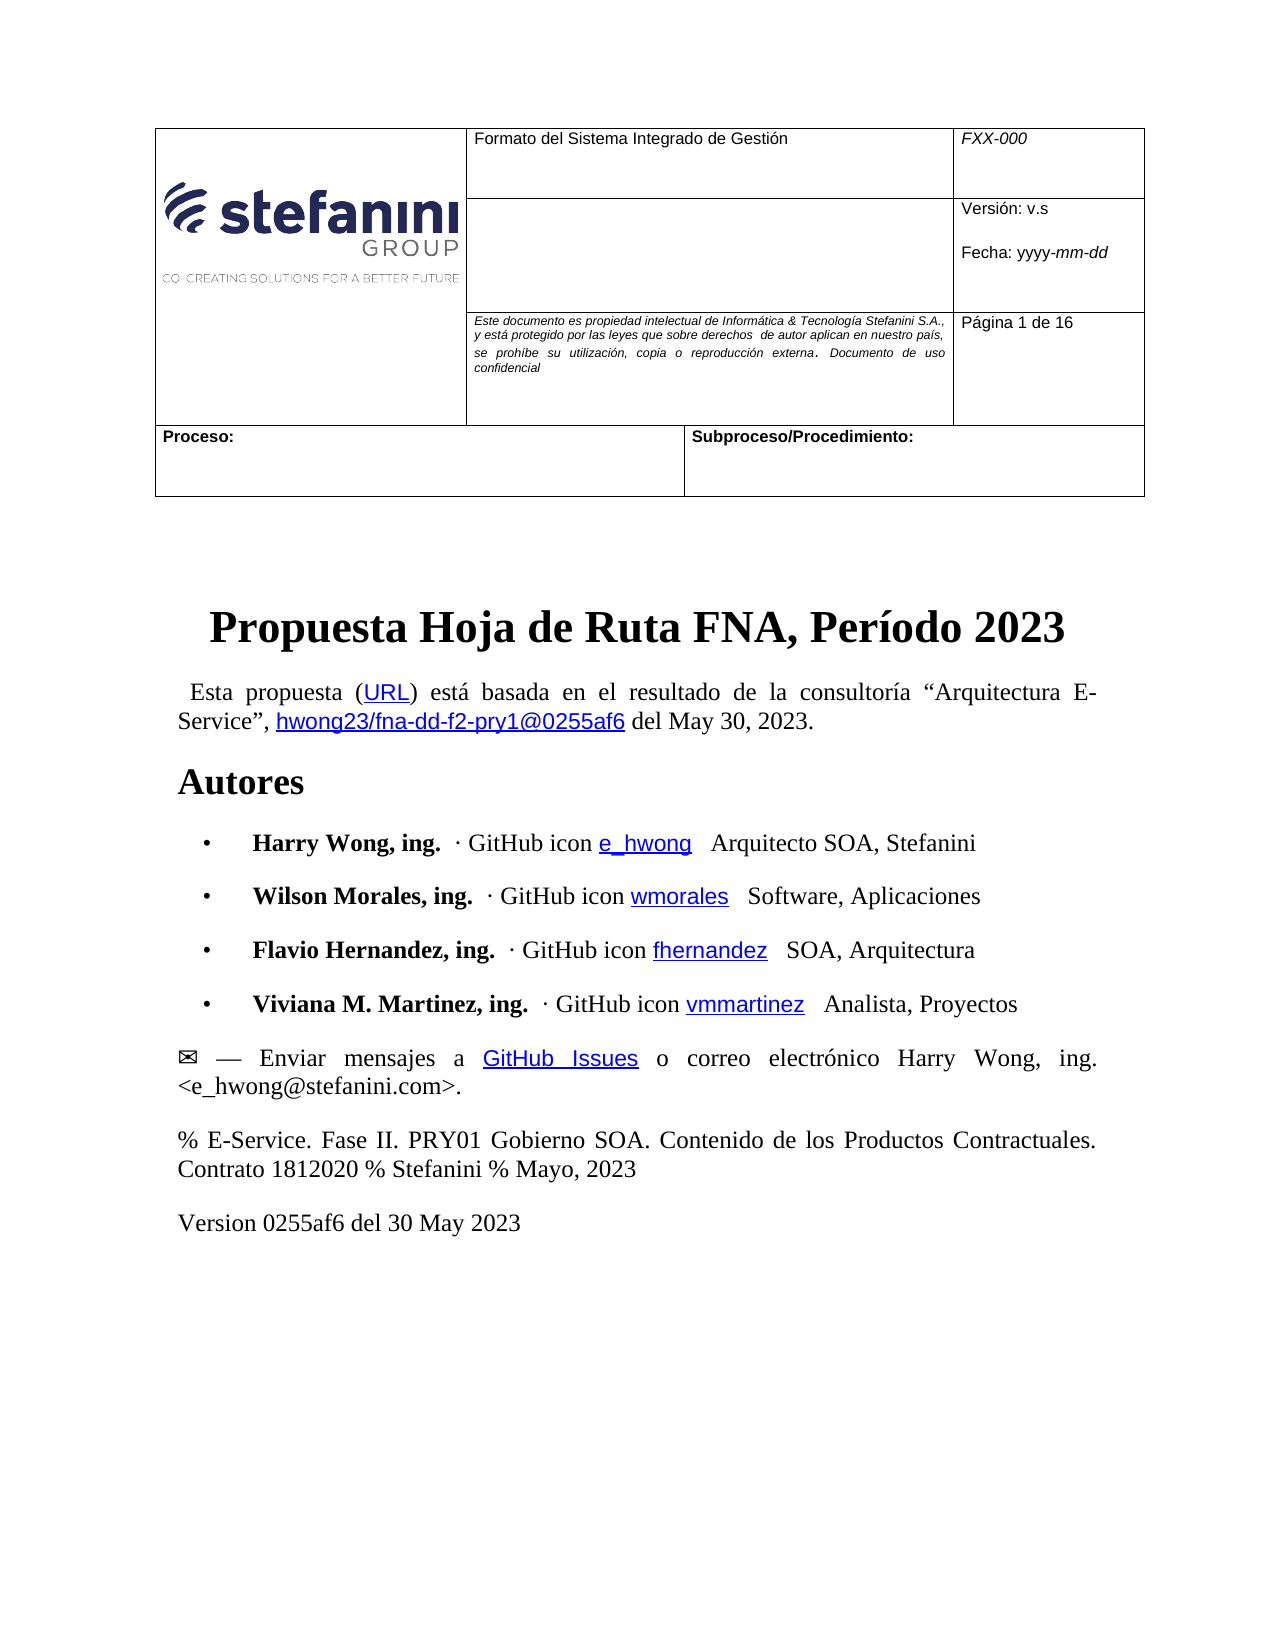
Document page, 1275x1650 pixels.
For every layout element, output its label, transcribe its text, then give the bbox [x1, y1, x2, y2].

list Viviana M. Martinez, ing. · GitHub icon vmmartinez Analista, Proyectos [202, 989, 1098, 1018]
picture [162, 182, 460, 286]
text Esta propuesta (URL) está basada en el resultado de la consultoría “Arquitectura E-Service”, hwong23/fna-dd-f2-pry1@0255af6 del May 30, 2023. [177, 677, 1098, 734]
text ✉ — Enviar mensajes a GitHub Issues o correo electrónico Harry Wong, ing. <e_hwong@stefanini.com>. [177, 1043, 1098, 1100]
list Harry Wong, ing. · GitHub icon e_hwong Arquitecto SOA, Stefanini [202, 828, 1098, 856]
text Version 0255af6 del 30 May 2023 [177, 1208, 1098, 1236]
list Flavio Hernandez, ing. · GitHub icon fhernandez SOA, Arquitectura [202, 935, 1098, 964]
list Wilson Morales, ing. · GitHub icon wmorales Software, Aplicaciones [202, 881, 1098, 910]
subtitle Autores [177, 759, 1098, 803]
title Propuesta Hoja de Ruta FNA, Período 2023 [177, 599, 1098, 652]
text % E-Service. Fase II. PRY01 Gobierno SOA. Contenido de los Productos Contractuales. Contrato 1812020 % Stefanini % Mayo, 2023 [177, 1125, 1098, 1183]
